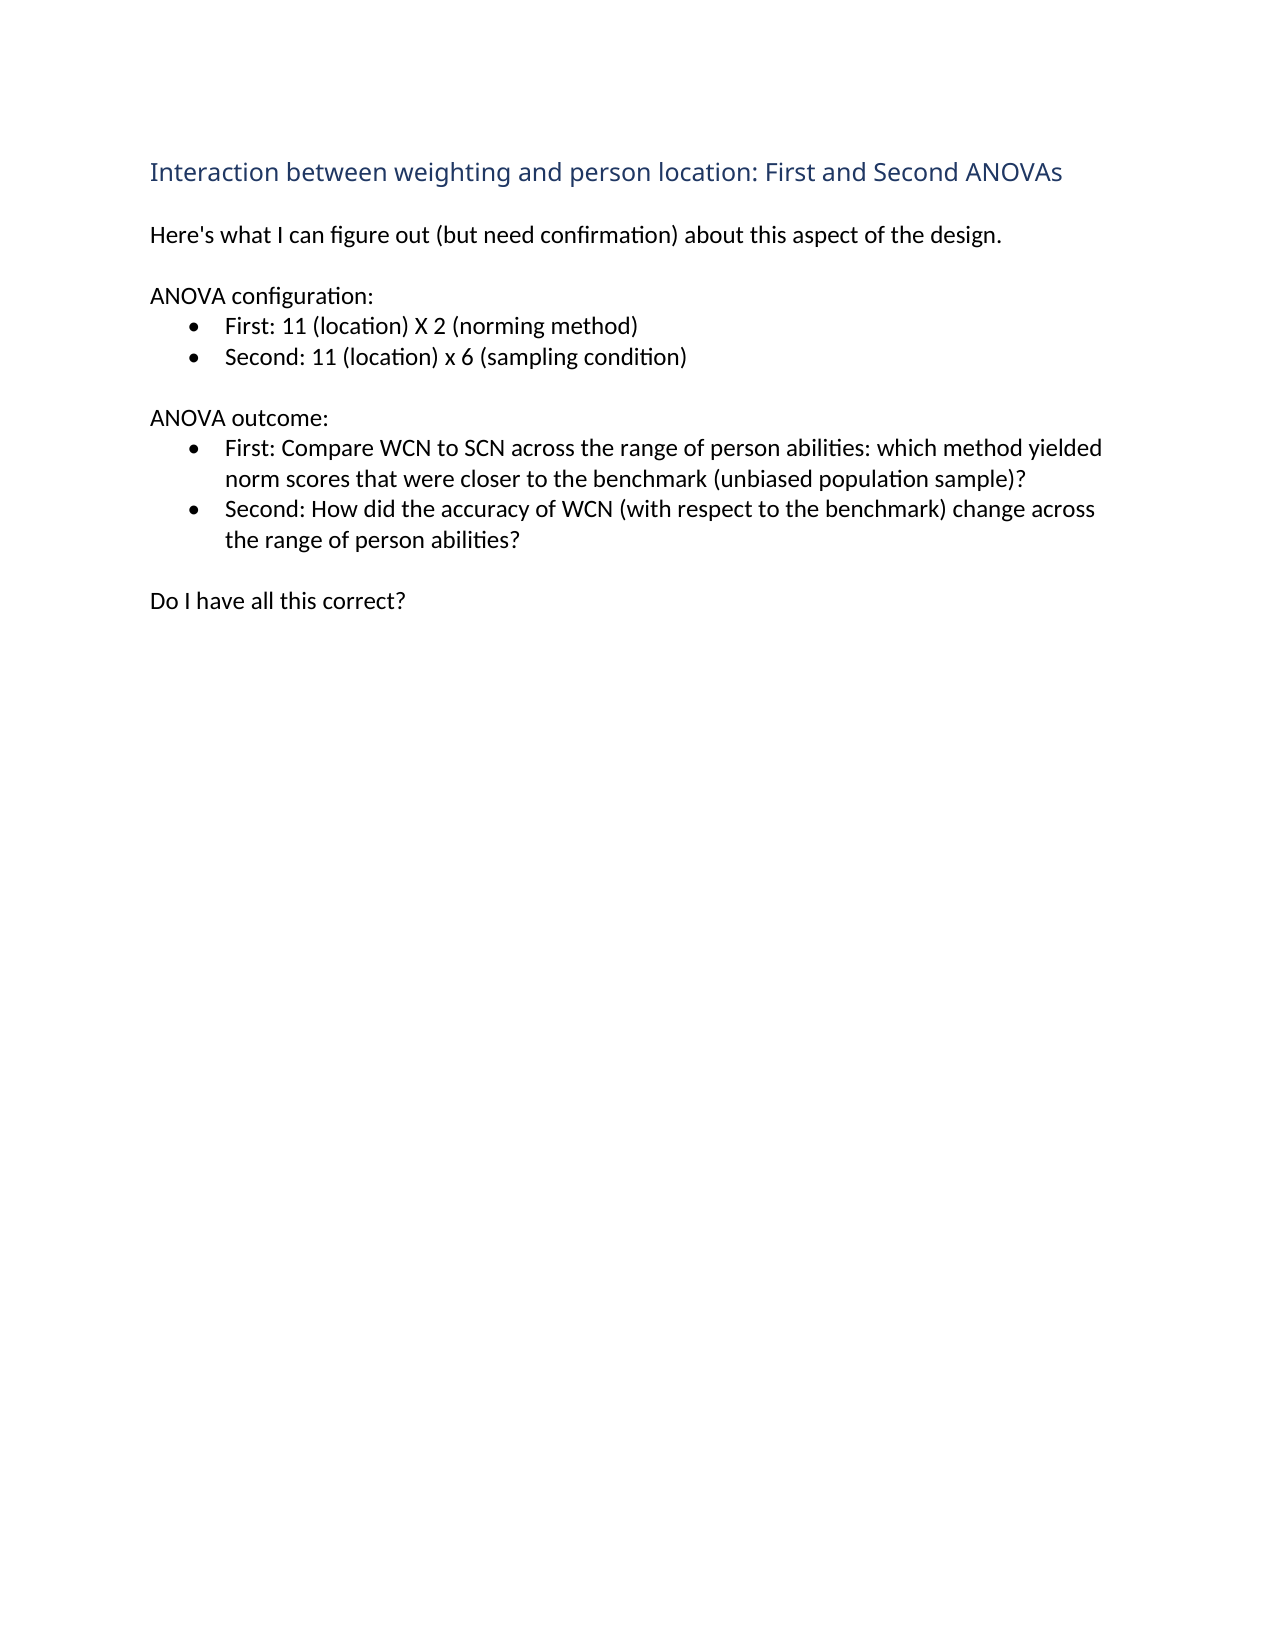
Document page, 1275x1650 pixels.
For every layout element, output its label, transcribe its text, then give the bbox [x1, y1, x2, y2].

text Do I have all this correct? [150, 585, 1125, 616]
list Second: 11 (location) x 6 (sampling condition) [187, 341, 1125, 371]
text Here's what I can figure out (but need confirmation) about this aspect of the design. [150, 219, 1125, 249]
subtitle Interaction between weighting and person location: First and Second ANOVAs [150, 154, 1125, 188]
list First: 11 (location) X 2 (norming method) [187, 310, 1125, 341]
text ANOVA configuration: [150, 280, 1125, 310]
text ANOVA outcome: [150, 402, 1125, 432]
list Second: How did the accuracy of WCN (with respect to the benchmark) change across the range of person abilities? [187, 493, 1125, 554]
list First: Compare WCN to SCN across the range of person abilities: which method yielded norm scores that were closer to the benchmark (unbiased population sample)? [187, 432, 1125, 493]
